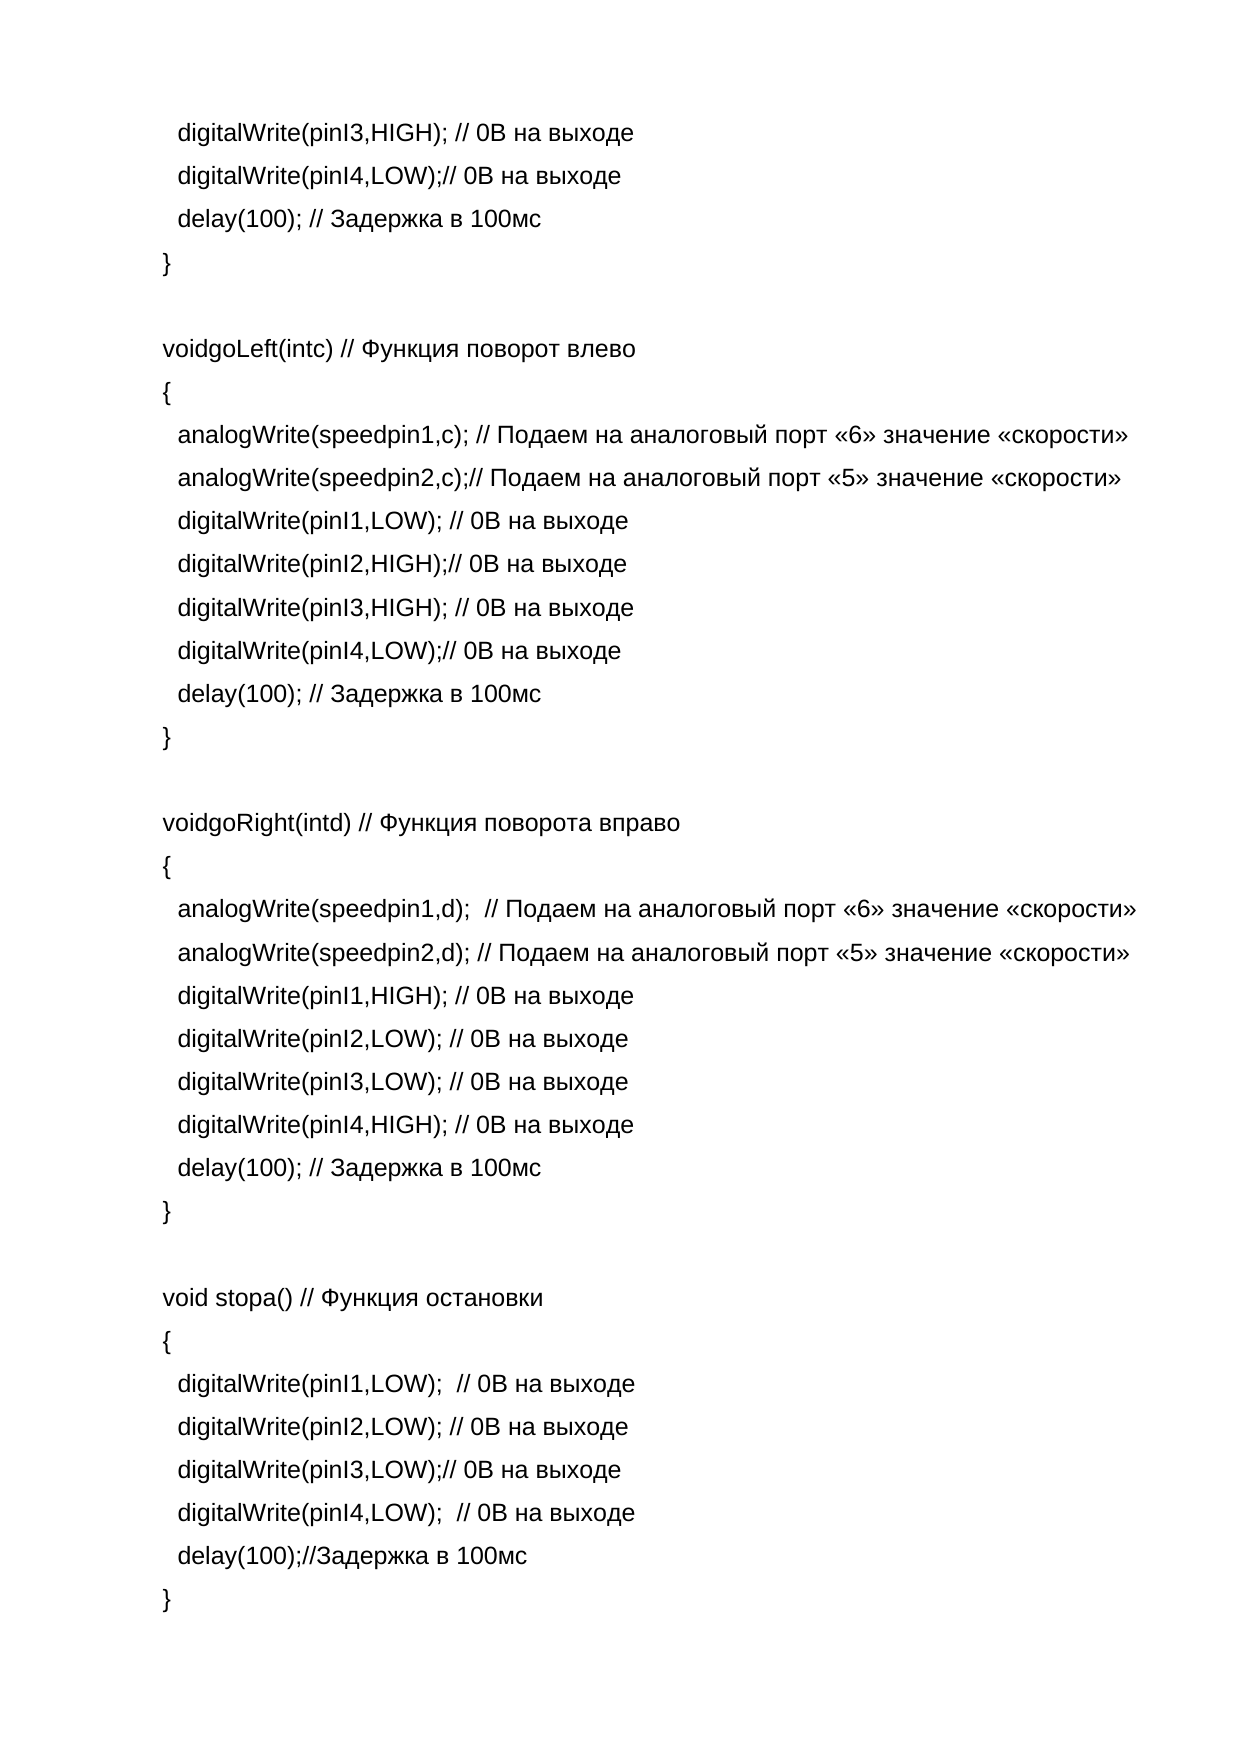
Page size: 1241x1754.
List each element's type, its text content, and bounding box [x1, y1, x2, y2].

text digitalWrite(pinI4,LOW);// 0В на выходе [162, 161, 1152, 190]
text } [162, 247, 1152, 276]
text { [162, 851, 1152, 880]
text digitalWrite(pinI3,LOW);// 0В на выходе [162, 1455, 1152, 1484]
text { [162, 1326, 1152, 1354]
text analogWrite(speedpin1,d); // Подаем на аналоговый порт «6» значение «скорости» [162, 894, 1152, 923]
text } [162, 722, 1152, 751]
text digitalWrite(pinI3,HIGH); // 0В на выходе [162, 592, 1152, 621]
text digitalWrite(pinI4,LOW);// 0В на выходе [162, 636, 1152, 664]
text analogWrite(speedpin2,d); // Подаем на аналоговый порт «5» значение «скорости» [162, 937, 1152, 966]
text digitalWrite(pinI2,HIGH);// 0В на выходе [162, 549, 1152, 578]
text delay(100); // Задержка в 100мс [162, 1153, 1152, 1182]
text void stopa() // Функция остановки [162, 1282, 1152, 1311]
text delay(100); // Задержка в 100мс [162, 204, 1152, 233]
text digitalWrite(pinI1,LOW); // 0В на выходе [162, 506, 1152, 535]
text digitalWrite(pinI1,HIGH); // 0В на выходе [162, 981, 1152, 1009]
text } [162, 1196, 1152, 1225]
text voidgoLeft(intc) // Функция поворот влево [162, 334, 1152, 362]
text digitalWrite(pinI4,HIGH); // 0В на выходе [162, 1110, 1152, 1139]
text digitalWrite(pinI1,LOW); // 0В на выходе [162, 1369, 1152, 1397]
text digitalWrite(pinI4,LOW); // 0В на выходе [162, 1498, 1152, 1527]
text digitalWrite(pinI2,LOW); // 0В на выходе [162, 1412, 1152, 1441]
text { [162, 377, 1152, 406]
text analogWrite(speedpin2,c);// Подаем на аналоговый порт «5» значение «скорости» [162, 463, 1152, 492]
text digitalWrite(pinI3,LOW); // 0В на выходе [162, 1067, 1152, 1096]
text } [162, 1584, 1152, 1613]
text delay(100); // Задержка в 100мс [162, 679, 1152, 707]
text digitalWrite(pinI3,HIGH); // 0В на выходе [162, 118, 1152, 147]
text delay(100);//Задержка в 100мс [162, 1541, 1152, 1570]
text digitalWrite(pinI2,LOW); // 0В на выходе [162, 1024, 1152, 1052]
text voidgoRight(intd) // Функция поворота вправо [162, 808, 1152, 837]
text analogWrite(speedpin1,c); // Подаем на аналоговый порт «6» значение «скорости» [162, 420, 1152, 449]
